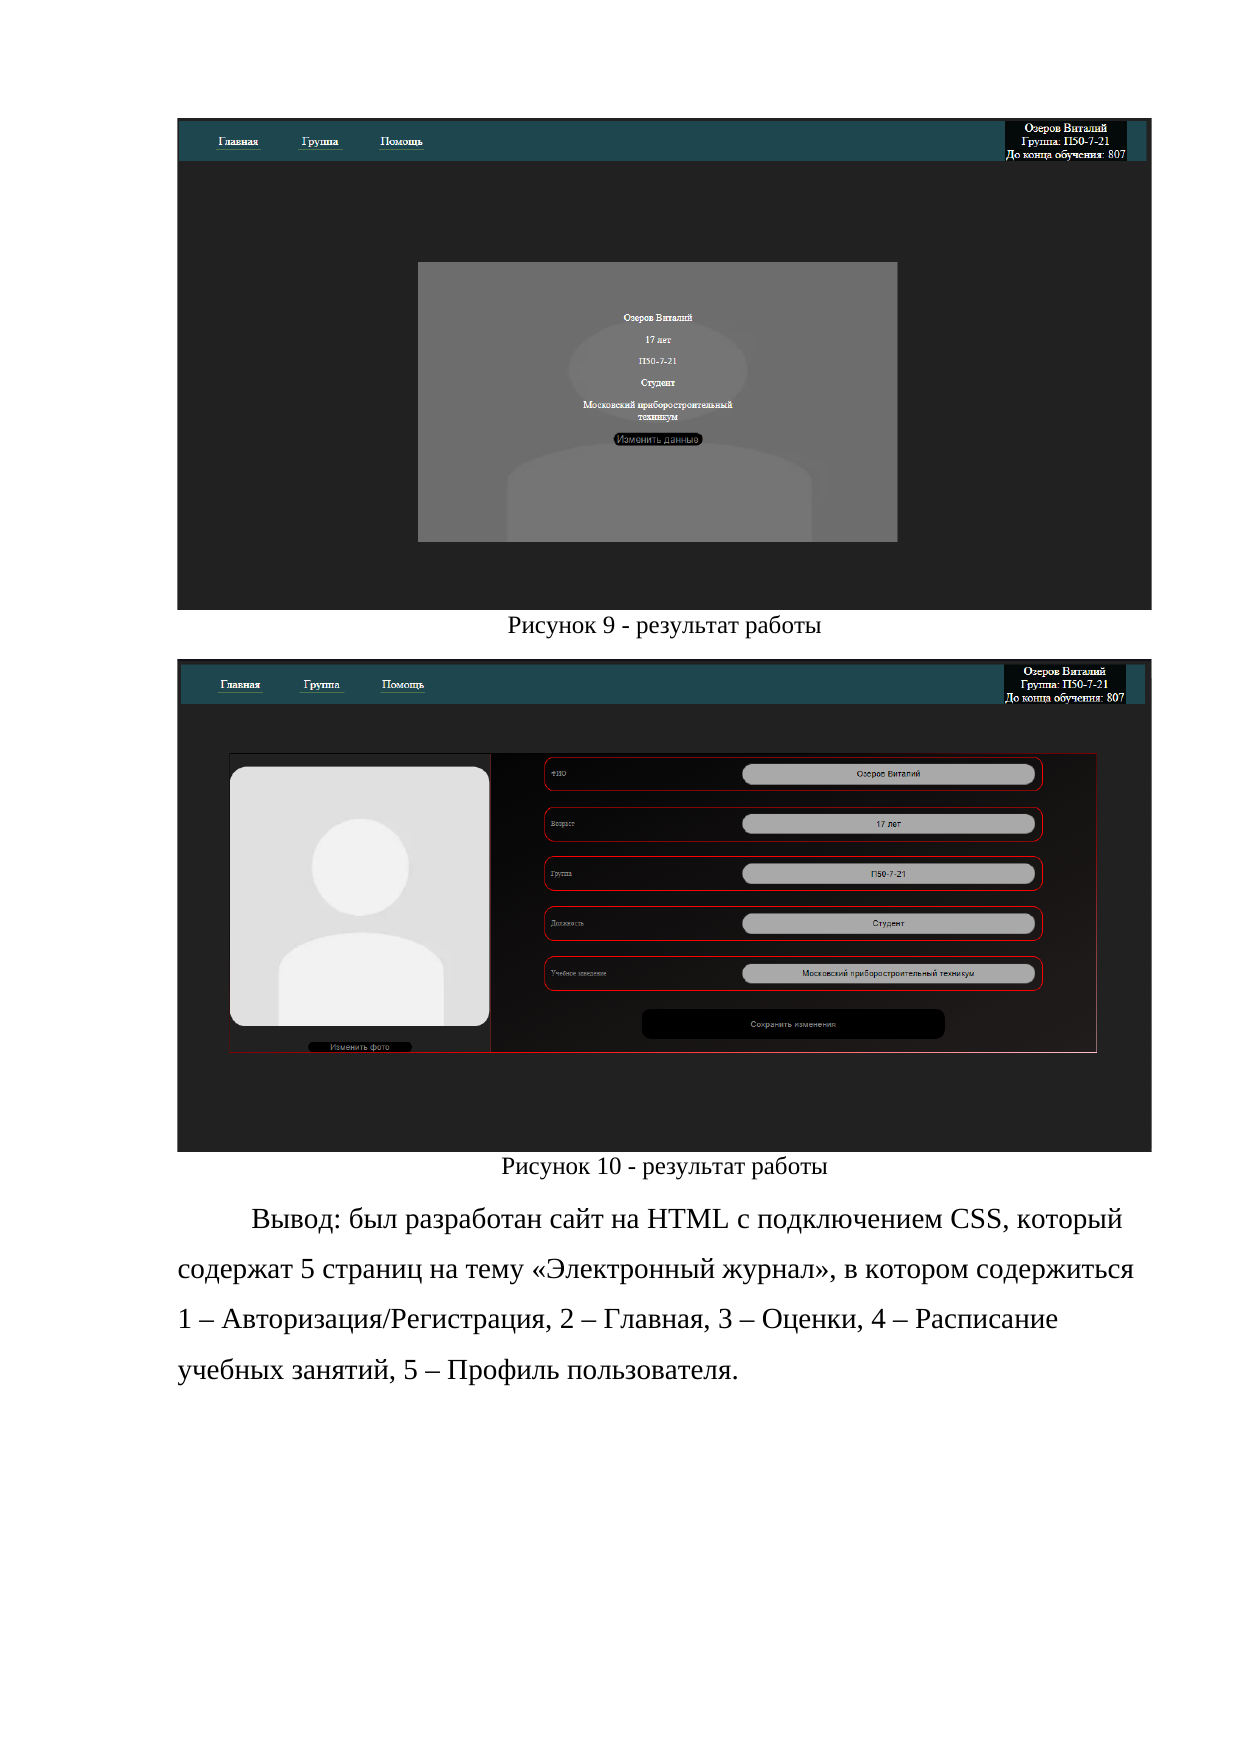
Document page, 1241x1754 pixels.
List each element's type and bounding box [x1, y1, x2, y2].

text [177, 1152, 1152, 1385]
picture [177, 118, 1152, 610]
picture [177, 659, 1152, 1152]
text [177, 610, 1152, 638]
